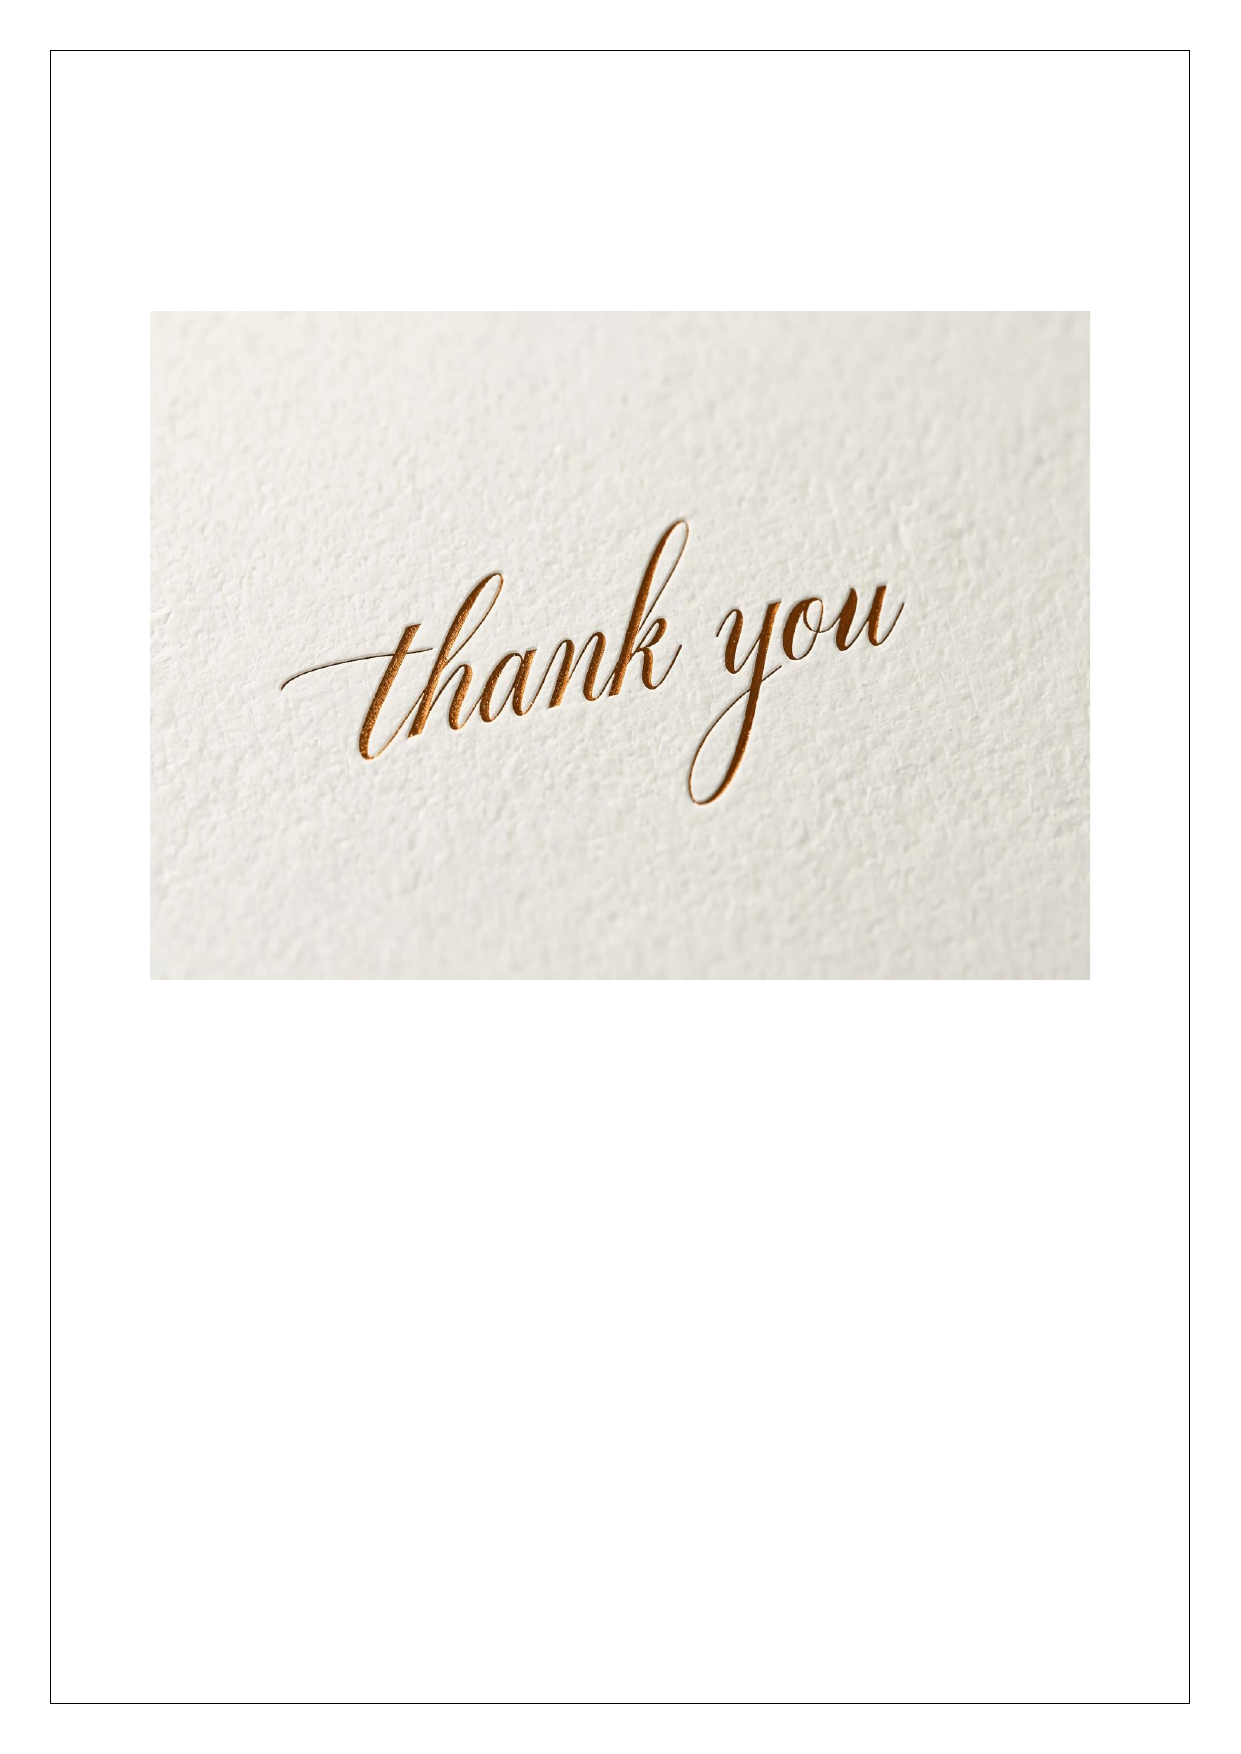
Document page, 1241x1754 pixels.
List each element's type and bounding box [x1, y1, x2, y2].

picture [150, 311, 1091, 980]
